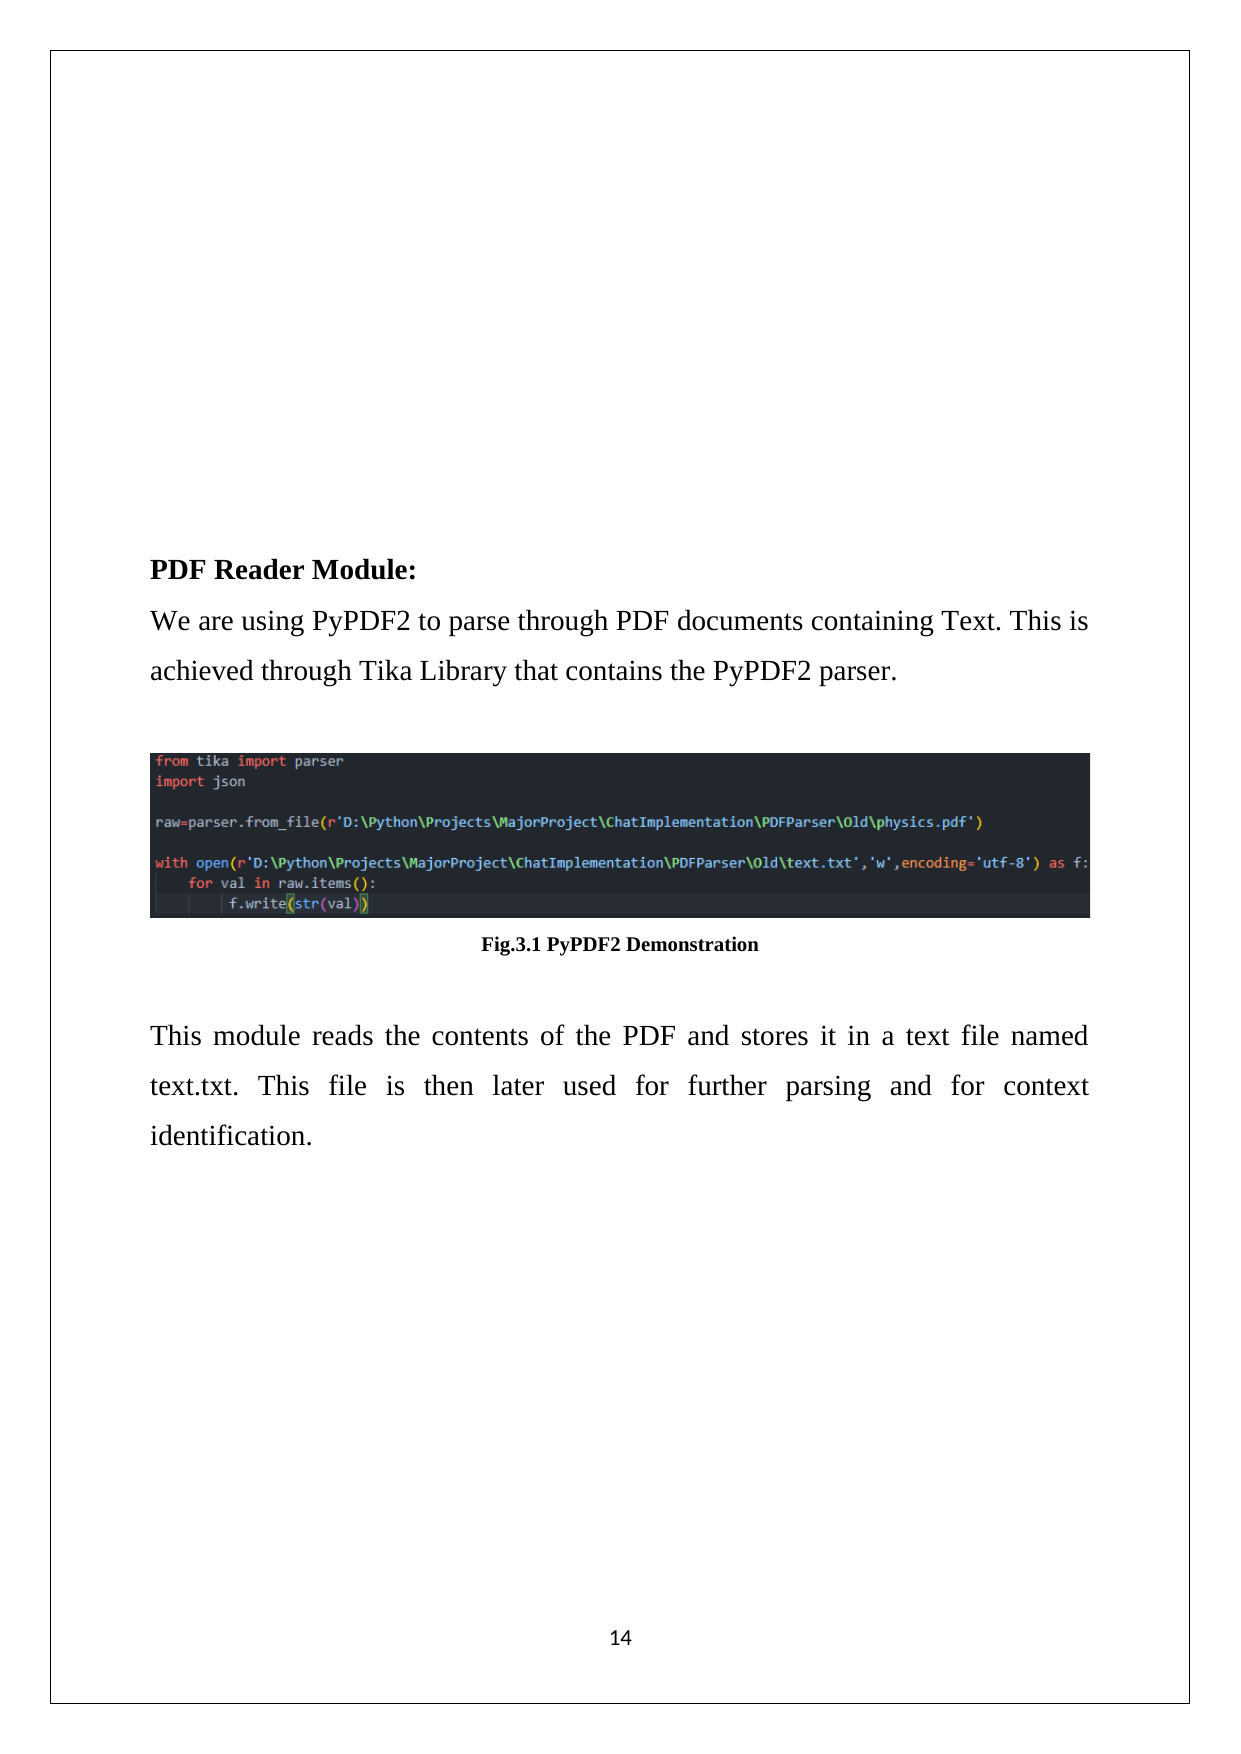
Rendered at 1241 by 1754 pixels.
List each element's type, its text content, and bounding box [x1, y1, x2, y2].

text Fig.3.1 PyPDF2 Demonstration [150, 931, 1090, 956]
text We are using PyPDF2 to parse through PDF documents containing Text. This is achieved through Tika Library that contains the PyPDF2 parser. [150, 603, 1090, 687]
text PDF Reader Module: [150, 552, 1090, 586]
picture [150, 753, 1091, 918]
text This module reads the contents of the PDF and stores it in a text file named text.txt. This file is then later used for further parsing and for context identification. [150, 1018, 1090, 1152]
